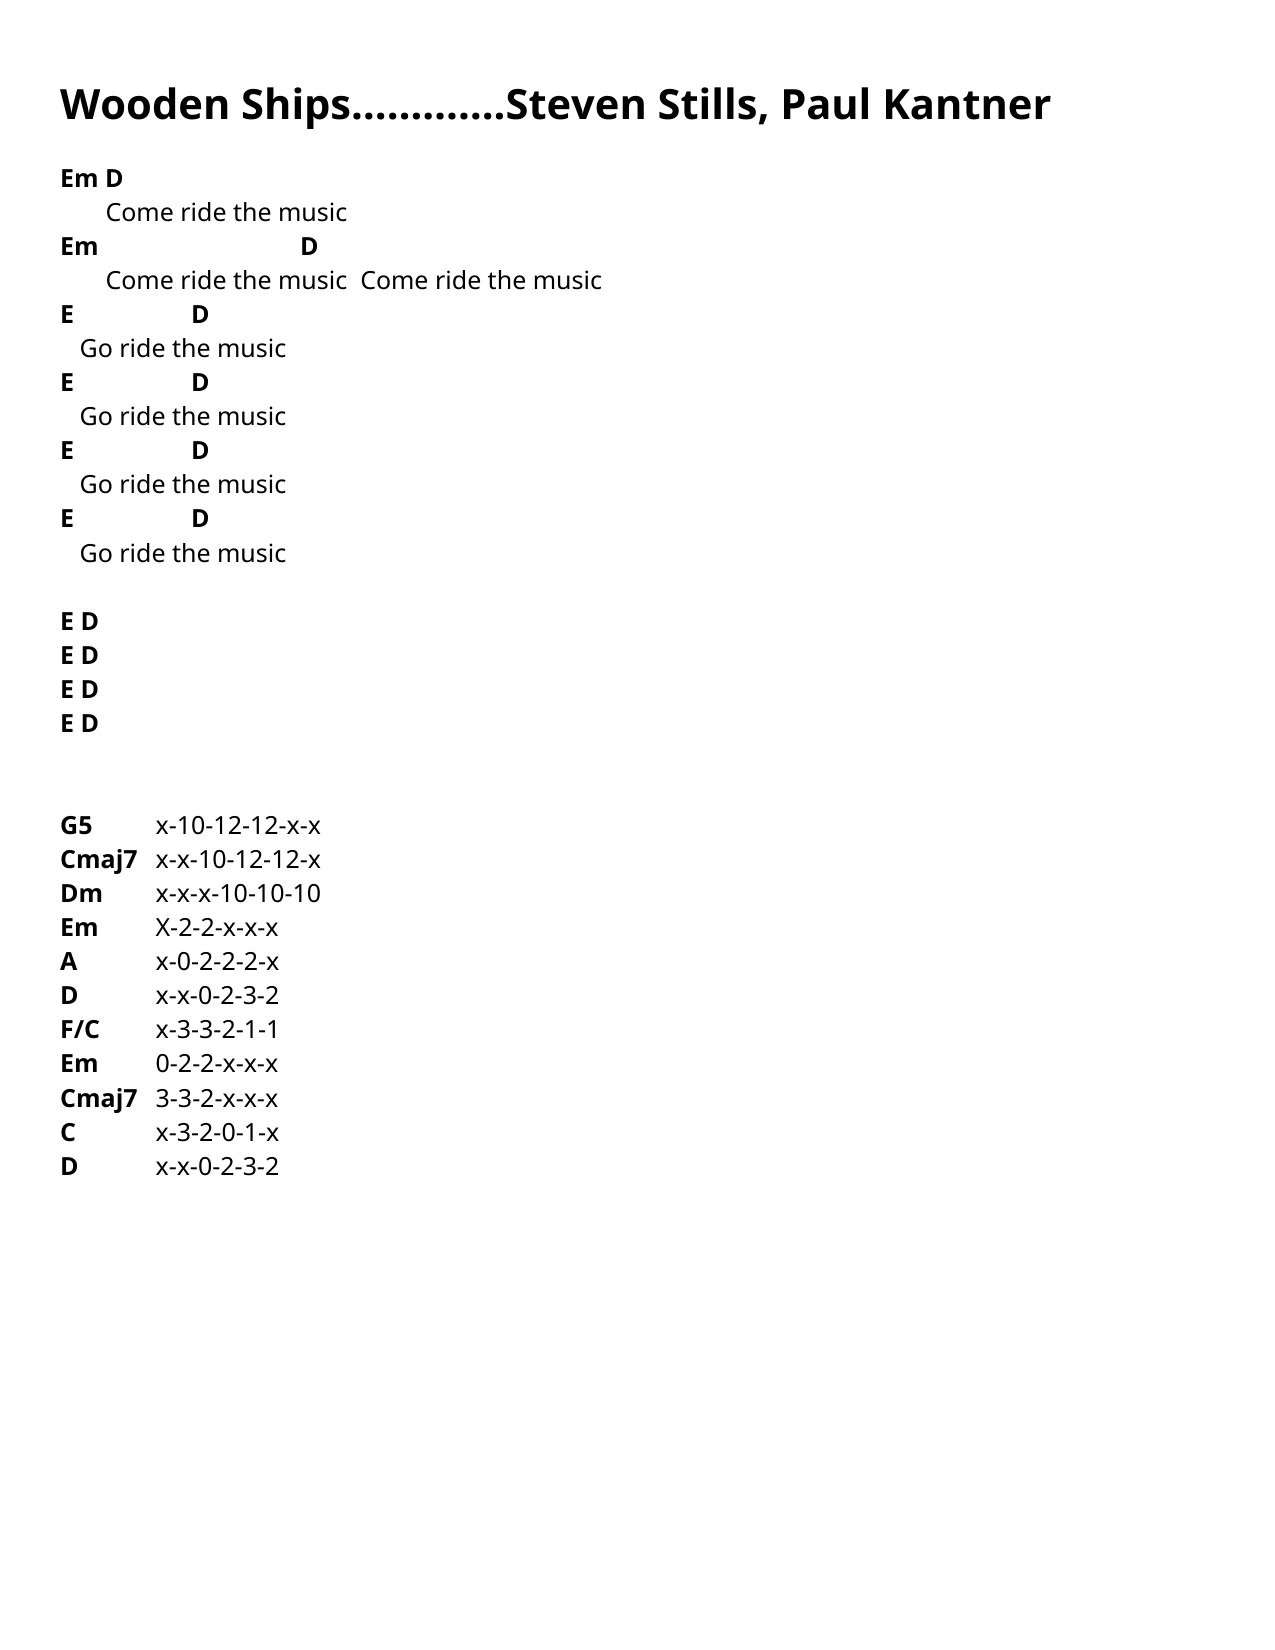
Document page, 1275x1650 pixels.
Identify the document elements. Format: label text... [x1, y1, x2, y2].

text D x-x-0-2-3-2 [60, 1148, 1215, 1182]
text Come ride the music [60, 194, 1215, 229]
text E D [60, 637, 1215, 671]
text E D [60, 603, 1215, 637]
text Em X-2-2-x-x-x [60, 910, 1215, 944]
text Em D [60, 229, 1215, 263]
text E D [60, 501, 1215, 535]
text Go ride the music [60, 399, 1215, 433]
text E D [60, 365, 1215, 399]
text E D [60, 706, 1215, 739]
text E D [60, 433, 1215, 467]
text F/C x-3-3-2-1-1 [60, 1012, 1215, 1046]
text E D [60, 671, 1215, 706]
text Em 0-2-2-x-x-x [60, 1046, 1215, 1080]
text Dm x-x-x-10-10-10 [60, 876, 1215, 910]
text C x-3-2-0-1-x [60, 1114, 1215, 1148]
text E D [60, 297, 1215, 331]
text Go ride the music [60, 467, 1215, 501]
text G5 x-10-12-12-x-x [60, 808, 1215, 842]
text A x-0-2-2-2-x [60, 944, 1215, 978]
text Em D [60, 161, 1215, 194]
text Go ride the music [60, 331, 1215, 365]
text D x-x-0-2-3-2 [60, 978, 1215, 1012]
text Cmaj7 3-3-2-x-x-x [60, 1080, 1215, 1114]
text Cmaj7 x-x-10-12-12-x [60, 842, 1215, 876]
text Go ride the music [60, 535, 1215, 569]
text Come ride the music Come ride the music [60, 263, 1215, 297]
